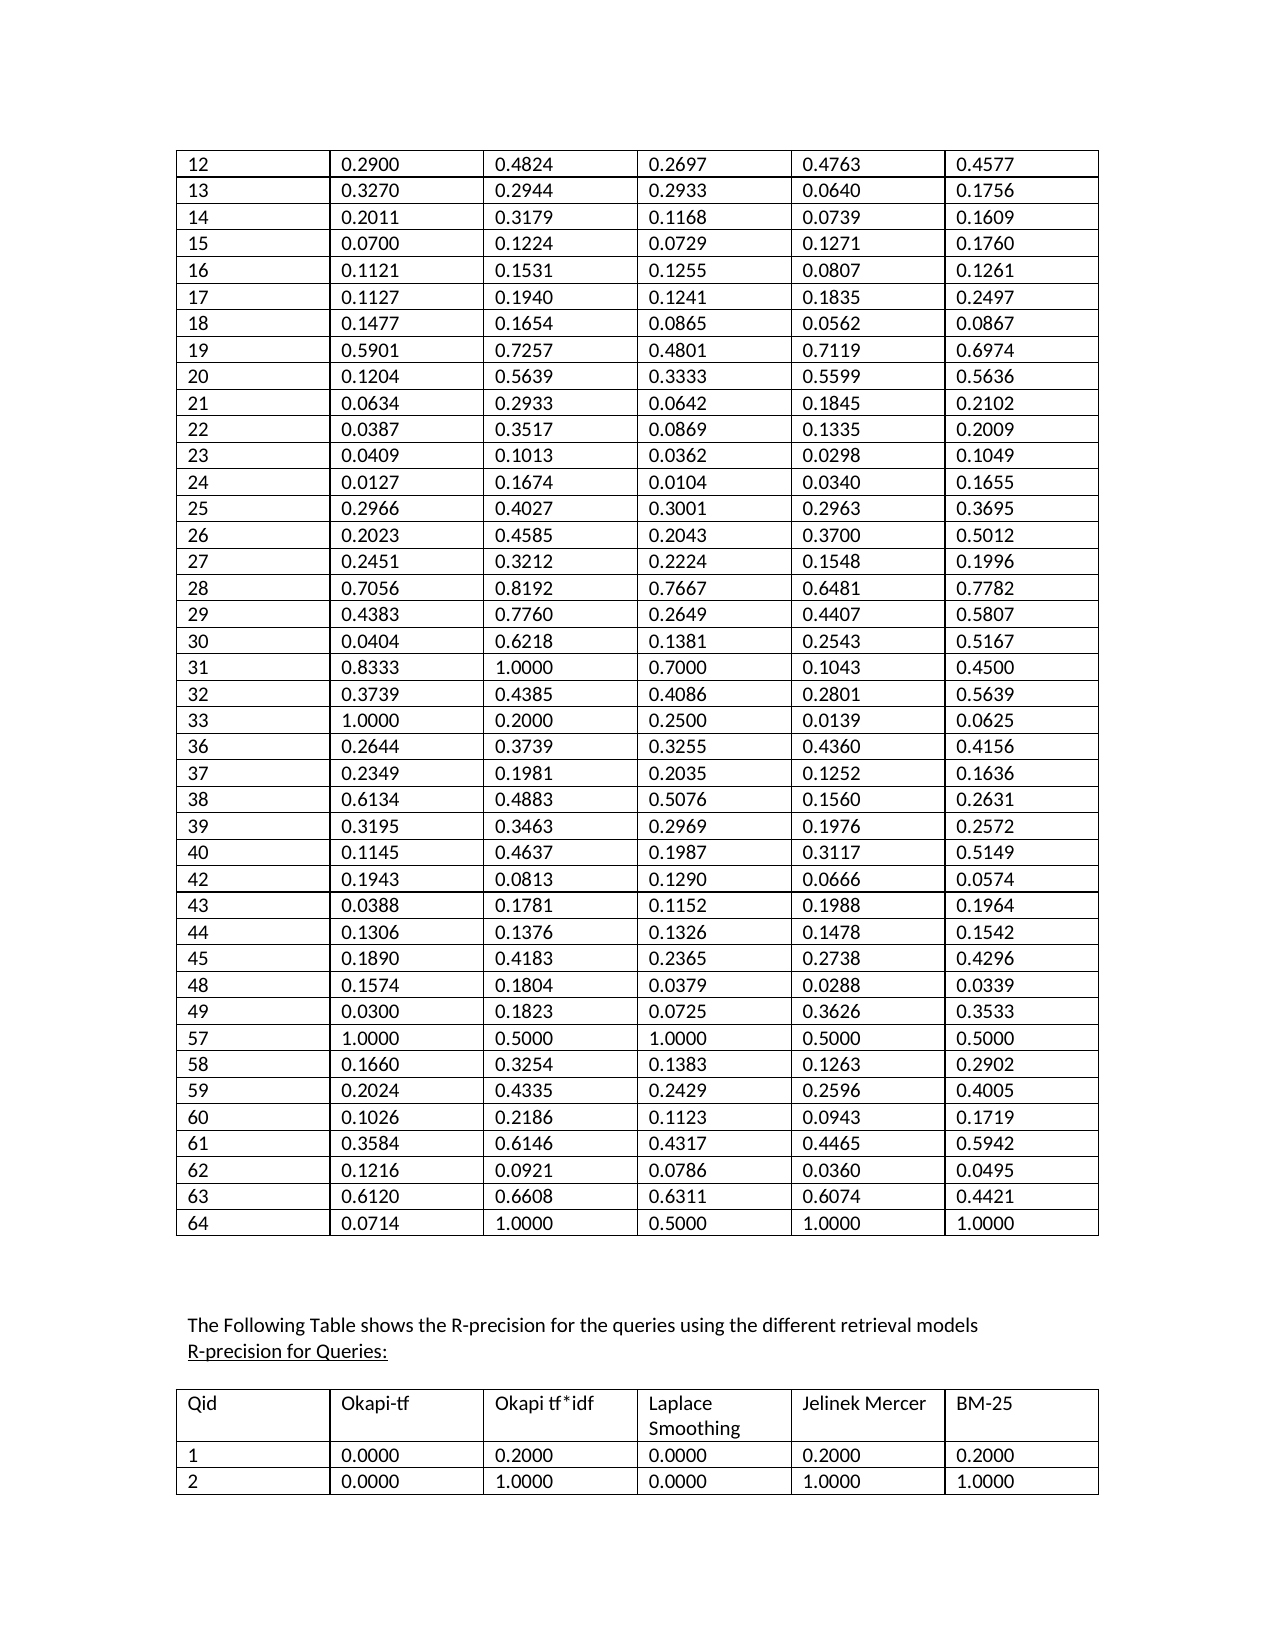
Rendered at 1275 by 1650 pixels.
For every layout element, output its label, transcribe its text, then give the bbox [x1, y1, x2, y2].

table_cell 0.1940 [484, 284, 637, 309]
table_cell 0.0495 [946, 1157, 1098, 1182]
table_cell 0.2102 [946, 390, 1098, 415]
table_cell 0.3117 [792, 840, 944, 865]
table_cell 0.5076 [638, 787, 791, 812]
table_cell 0.1804 [484, 972, 637, 997]
table_cell 0.1760 [946, 230, 1098, 256]
table_cell 27 [177, 549, 329, 574]
text The Following Table shows the R-precision for the queries using the different retrieval models [187, 1313, 1087, 1338]
table_cell 0.1478 [792, 919, 944, 944]
table_cell 0.1531 [484, 257, 637, 283]
table_cell 0.2649 [638, 601, 791, 627]
table_cell 1.0000 [331, 707, 483, 733]
table_cell 32 [177, 681, 329, 706]
table_cell 24 [177, 469, 329, 494]
table_cell 0.4421 [946, 1184, 1098, 1209]
table_cell 0.2963 [792, 496, 944, 521]
table_cell 0.2966 [331, 496, 483, 521]
table_cell 1.0000 [331, 1025, 483, 1050]
table_cell 0.3700 [792, 522, 944, 547]
table_header BM-25 [946, 1390, 1098, 1441]
table_cell 0.4500 [946, 654, 1098, 680]
table_cell 0.1988 [792, 893, 944, 918]
table_cell 0.1835 [792, 284, 944, 309]
table_cell 0.1719 [946, 1104, 1098, 1129]
table_cell 0.1987 [638, 840, 791, 865]
table_cell 0.7056 [331, 575, 483, 600]
table_cell 0.1890 [331, 945, 483, 971]
table_cell 1 [177, 1442, 329, 1467]
table_cell 0.5000 [638, 1210, 791, 1235]
table_cell 0.2933 [484, 390, 637, 415]
table_cell 1.0000 [484, 654, 637, 680]
table_cell 0.2000 [946, 1442, 1098, 1467]
table_cell 36 [177, 734, 329, 759]
table_cell 0.2900 [331, 151, 483, 176]
table_cell 0.0000 [638, 1468, 791, 1494]
table_cell 0.0865 [638, 310, 791, 336]
table_cell 1.0000 [484, 1210, 637, 1235]
table_cell 0.0298 [792, 443, 944, 468]
table_cell 0.4407 [792, 601, 944, 627]
table_cell 0.2035 [638, 760, 791, 786]
table_cell 0.2024 [331, 1078, 483, 1103]
table_cell 0.0807 [792, 257, 944, 283]
table_cell 0.2000 [484, 1442, 637, 1467]
table_cell 0.4637 [484, 840, 637, 865]
table_cell 0.1123 [638, 1104, 791, 1129]
table_cell 59 [177, 1078, 329, 1103]
table_cell 0.3195 [331, 813, 483, 838]
table_cell 1.0000 [638, 1025, 791, 1050]
table_cell 0.0000 [638, 1442, 791, 1467]
table_cell 0.4577 [946, 151, 1098, 176]
table_cell 0.5639 [484, 363, 637, 389]
table_cell 0.1204 [331, 363, 483, 389]
table_cell 0.1261 [946, 257, 1098, 283]
table_cell 0.2543 [792, 628, 944, 653]
table_cell 0.1996 [946, 549, 1098, 574]
table_cell 0.0739 [792, 204, 944, 229]
table_cell 0.1168 [638, 204, 791, 229]
table_cell 62 [177, 1157, 329, 1182]
table_cell 40 [177, 840, 329, 865]
table_cell 0.6074 [792, 1184, 944, 1209]
table_cell 0.0360 [792, 1157, 944, 1182]
table_cell 0.6311 [638, 1184, 791, 1209]
table_header Okapi-tf [331, 1390, 483, 1441]
table_cell 0.4585 [484, 522, 637, 547]
table_cell 0.0729 [638, 230, 791, 256]
table_cell 0.5000 [946, 1025, 1098, 1050]
table_cell 0.1335 [792, 416, 944, 442]
table_cell 0.5599 [792, 363, 944, 389]
table_cell 0.1026 [331, 1104, 483, 1129]
table_cell 0.5807 [946, 601, 1098, 627]
table_cell 0.1845 [792, 390, 944, 415]
table_cell 0.1216 [331, 1157, 483, 1182]
table_cell 0.4383 [331, 601, 483, 627]
table_cell 43 [177, 893, 329, 918]
text R-precision for Queries: [187, 1338, 1087, 1363]
table_cell 0.1781 [484, 893, 637, 918]
table_cell 15 [177, 230, 329, 256]
table_cell 0.3626 [792, 998, 944, 1024]
table_cell 0.0288 [792, 972, 944, 997]
table_cell 0.8333 [331, 654, 483, 680]
table_cell 61 [177, 1131, 329, 1156]
table_cell 0.1224 [484, 230, 637, 256]
table_cell 25 [177, 496, 329, 521]
table_cell 0.2944 [484, 178, 637, 203]
table_cell 0.4824 [484, 151, 637, 176]
table_cell 0.2933 [638, 178, 791, 203]
table_cell 14 [177, 204, 329, 229]
table_cell 28 [177, 575, 329, 600]
table_cell 0.1326 [638, 919, 791, 944]
table_cell 0.1263 [792, 1051, 944, 1077]
table_cell 0.1383 [638, 1051, 791, 1077]
table_cell 37 [177, 760, 329, 786]
table_cell 31 [177, 654, 329, 680]
table_cell 0.5000 [792, 1025, 944, 1050]
table_cell 0.4763 [792, 151, 944, 176]
table_cell 0.6146 [484, 1131, 637, 1156]
table_cell 0.0921 [484, 1157, 637, 1182]
table_cell 0.1560 [792, 787, 944, 812]
table_cell 0.4156 [946, 734, 1098, 759]
table_cell 0.1654 [484, 310, 637, 336]
table_cell 0.1306 [331, 919, 483, 944]
table_cell 0.0404 [331, 628, 483, 653]
table_cell 0.2224 [638, 549, 791, 574]
table_cell 2 [177, 1468, 329, 1494]
table_cell 0.0714 [331, 1210, 483, 1235]
table_cell 26 [177, 522, 329, 547]
table_cell 0.1145 [331, 840, 483, 865]
table_cell 0.0640 [792, 178, 944, 203]
table_cell 21 [177, 390, 329, 415]
table_cell 42 [177, 866, 329, 891]
table_cell 0.2631 [946, 787, 1098, 812]
table_cell 0.7119 [792, 337, 944, 362]
table_cell 0.6608 [484, 1184, 637, 1209]
table_cell 0.1548 [792, 549, 944, 574]
table_cell 0.4086 [638, 681, 791, 706]
table_cell 0.1976 [792, 813, 944, 838]
table_cell 0.3463 [484, 813, 637, 838]
table_cell 0.0300 [331, 998, 483, 1024]
table_cell 0.0127 [331, 469, 483, 494]
table_cell 16 [177, 257, 329, 283]
table_cell 0.1252 [792, 760, 944, 786]
table_cell 63 [177, 1184, 329, 1209]
table_cell 0.0625 [946, 707, 1098, 733]
table_cell 0.1477 [331, 310, 483, 336]
table_cell 0.0409 [331, 443, 483, 468]
table_header Laplace Smoothing [638, 1390, 791, 1441]
table_cell 13 [177, 178, 329, 203]
table_cell 20 [177, 363, 329, 389]
table_cell 0.3333 [638, 363, 791, 389]
table_cell 0.5012 [946, 522, 1098, 547]
table_cell 0.3001 [638, 496, 791, 521]
table_cell 0.2644 [331, 734, 483, 759]
table_cell 0.0000 [331, 1442, 483, 1467]
table_cell 0.1964 [946, 893, 1098, 918]
table_header Okapi tf*idf [484, 1390, 637, 1441]
table_cell 39 [177, 813, 329, 838]
table_cell 0.2572 [946, 813, 1098, 838]
table_cell 45 [177, 945, 329, 971]
table_cell 0.4317 [638, 1131, 791, 1156]
table_cell 0.1823 [484, 998, 637, 1024]
table_cell 0.2009 [946, 416, 1098, 442]
table_cell 22 [177, 416, 329, 442]
table_cell 0.6134 [331, 787, 483, 812]
table_cell 49 [177, 998, 329, 1024]
table_cell 38 [177, 787, 329, 812]
table_cell 18 [177, 310, 329, 336]
table_cell 0.1943 [331, 866, 483, 891]
table_cell 0.2451 [331, 549, 483, 574]
table_cell 57 [177, 1025, 329, 1050]
table_cell 0.2500 [638, 707, 791, 733]
table_cell 0.1121 [331, 257, 483, 283]
table_cell 0.1756 [946, 178, 1098, 203]
table_cell 0.2043 [638, 522, 791, 547]
table_cell 33 [177, 707, 329, 733]
table_cell 0.0139 [792, 707, 944, 733]
table_cell 0.4005 [946, 1078, 1098, 1103]
table_cell 1.0000 [484, 1468, 637, 1494]
table_cell 0.4183 [484, 945, 637, 971]
table_header Jelinek Mercer [792, 1390, 944, 1441]
table_cell 0.0634 [331, 390, 483, 415]
table_cell 0.5942 [946, 1131, 1098, 1156]
table_cell 0.0786 [638, 1157, 791, 1182]
table_cell 0.0379 [638, 972, 791, 997]
table_cell 0.0666 [792, 866, 944, 891]
table_cell 0.2697 [638, 151, 791, 176]
table_cell 0.5639 [946, 681, 1098, 706]
table_header Qid [177, 1390, 329, 1441]
table_cell 0.2801 [792, 681, 944, 706]
table_cell 0.1542 [946, 919, 1098, 944]
table_cell 0.3739 [484, 734, 637, 759]
table_cell 0.0387 [331, 416, 483, 442]
table_cell 0.1376 [484, 919, 637, 944]
table_cell 58 [177, 1051, 329, 1077]
table_cell 0.2902 [946, 1051, 1098, 1077]
table_cell 0.5167 [946, 628, 1098, 653]
table_cell 0.1255 [638, 257, 791, 283]
table_cell 0.1609 [946, 204, 1098, 229]
table_cell 0.1290 [638, 866, 791, 891]
table_cell 0.7000 [638, 654, 791, 680]
table_cell 0.1636 [946, 760, 1098, 786]
table_cell 0.2000 [792, 1442, 944, 1467]
table_cell 0.6120 [331, 1184, 483, 1209]
table_cell 0.2596 [792, 1078, 944, 1103]
table_cell 0.4801 [638, 337, 791, 362]
table_cell 0.7782 [946, 575, 1098, 600]
table_cell 0.3739 [331, 681, 483, 706]
table_cell 0.1271 [792, 230, 944, 256]
table_cell 0.3212 [484, 549, 637, 574]
table_cell 0.4360 [792, 734, 944, 759]
table_cell 0.2738 [792, 945, 944, 971]
table_cell 0.0362 [638, 443, 791, 468]
table_cell 0.0813 [484, 866, 637, 891]
table_cell 0.1981 [484, 760, 637, 786]
table_cell 0.3255 [638, 734, 791, 759]
table_cell 29 [177, 601, 329, 627]
table_cell 0.1013 [484, 443, 637, 468]
table_cell 0.0340 [792, 469, 944, 494]
table_cell 0.1574 [331, 972, 483, 997]
table_cell 0.1152 [638, 893, 791, 918]
table_cell 0.4385 [484, 681, 637, 706]
table_cell 0.0562 [792, 310, 944, 336]
table_cell 1.0000 [946, 1468, 1098, 1494]
table_cell 0.7257 [484, 337, 637, 362]
table_cell 0.0869 [638, 416, 791, 442]
table_cell 0.2429 [638, 1078, 791, 1103]
table_cell 0.1043 [792, 654, 944, 680]
table_cell 0.2497 [946, 284, 1098, 309]
table_cell 0.3270 [331, 178, 483, 203]
table_cell 0.0104 [638, 469, 791, 494]
table_cell 0.2011 [331, 204, 483, 229]
table_cell 1.0000 [792, 1468, 944, 1494]
table_cell 0.2969 [638, 813, 791, 838]
table_cell 0.0642 [638, 390, 791, 415]
table_cell 0.7760 [484, 601, 637, 627]
table_cell 0.0339 [946, 972, 1098, 997]
table_cell 0.0867 [946, 310, 1098, 336]
table_cell 44 [177, 919, 329, 944]
table_cell 0.3695 [946, 496, 1098, 521]
table_cell 0.0943 [792, 1104, 944, 1129]
table_cell 0.3254 [484, 1051, 637, 1077]
table_cell 0.1127 [331, 284, 483, 309]
table_cell 0.2349 [331, 760, 483, 786]
table_cell 1.0000 [792, 1210, 944, 1235]
table_cell 30 [177, 628, 329, 653]
table_cell 17 [177, 284, 329, 309]
table_cell 1.0000 [946, 1210, 1098, 1235]
table_cell 0.2186 [484, 1104, 637, 1129]
table_cell 0.3179 [484, 204, 637, 229]
table_cell 19 [177, 337, 329, 362]
table_cell 0.0700 [331, 230, 483, 256]
table_cell 0.3533 [946, 998, 1098, 1024]
table_cell 0.5000 [484, 1025, 637, 1050]
table_cell 0.3517 [484, 416, 637, 442]
table_cell 0.6218 [484, 628, 637, 653]
table_cell 0.0388 [331, 893, 483, 918]
table_cell 0.0574 [946, 866, 1098, 891]
table_cell 48 [177, 972, 329, 997]
table_cell 0.0725 [638, 998, 791, 1024]
table_cell 0.4296 [946, 945, 1098, 971]
table_cell 0.1660 [331, 1051, 483, 1077]
table_cell 60 [177, 1104, 329, 1129]
table_cell 0.3584 [331, 1131, 483, 1156]
table_cell 0.5901 [331, 337, 483, 362]
table_cell 0.5636 [946, 363, 1098, 389]
table_cell 0.4883 [484, 787, 637, 812]
table_cell 0.7667 [638, 575, 791, 600]
table_cell 0.1655 [946, 469, 1098, 494]
table_cell 0.8192 [484, 575, 637, 600]
table_cell 0.6481 [792, 575, 944, 600]
table_cell 0.2365 [638, 945, 791, 971]
table_cell 0.1241 [638, 284, 791, 309]
table_cell 0.1381 [638, 628, 791, 653]
table_cell 23 [177, 443, 329, 468]
table_cell 0.2000 [484, 707, 637, 733]
table_cell 0.4465 [792, 1131, 944, 1156]
table_cell 12 [177, 151, 329, 176]
table_cell 0.4335 [484, 1078, 637, 1103]
table_cell 64 [177, 1210, 329, 1235]
table_cell 0.0000 [331, 1468, 483, 1494]
table_cell 0.1049 [946, 443, 1098, 468]
table_cell 0.5149 [946, 840, 1098, 865]
table_cell 0.1674 [484, 469, 637, 494]
table_cell 0.2023 [331, 522, 483, 547]
table_cell 0.4027 [484, 496, 637, 521]
table_cell 0.6974 [946, 337, 1098, 362]
